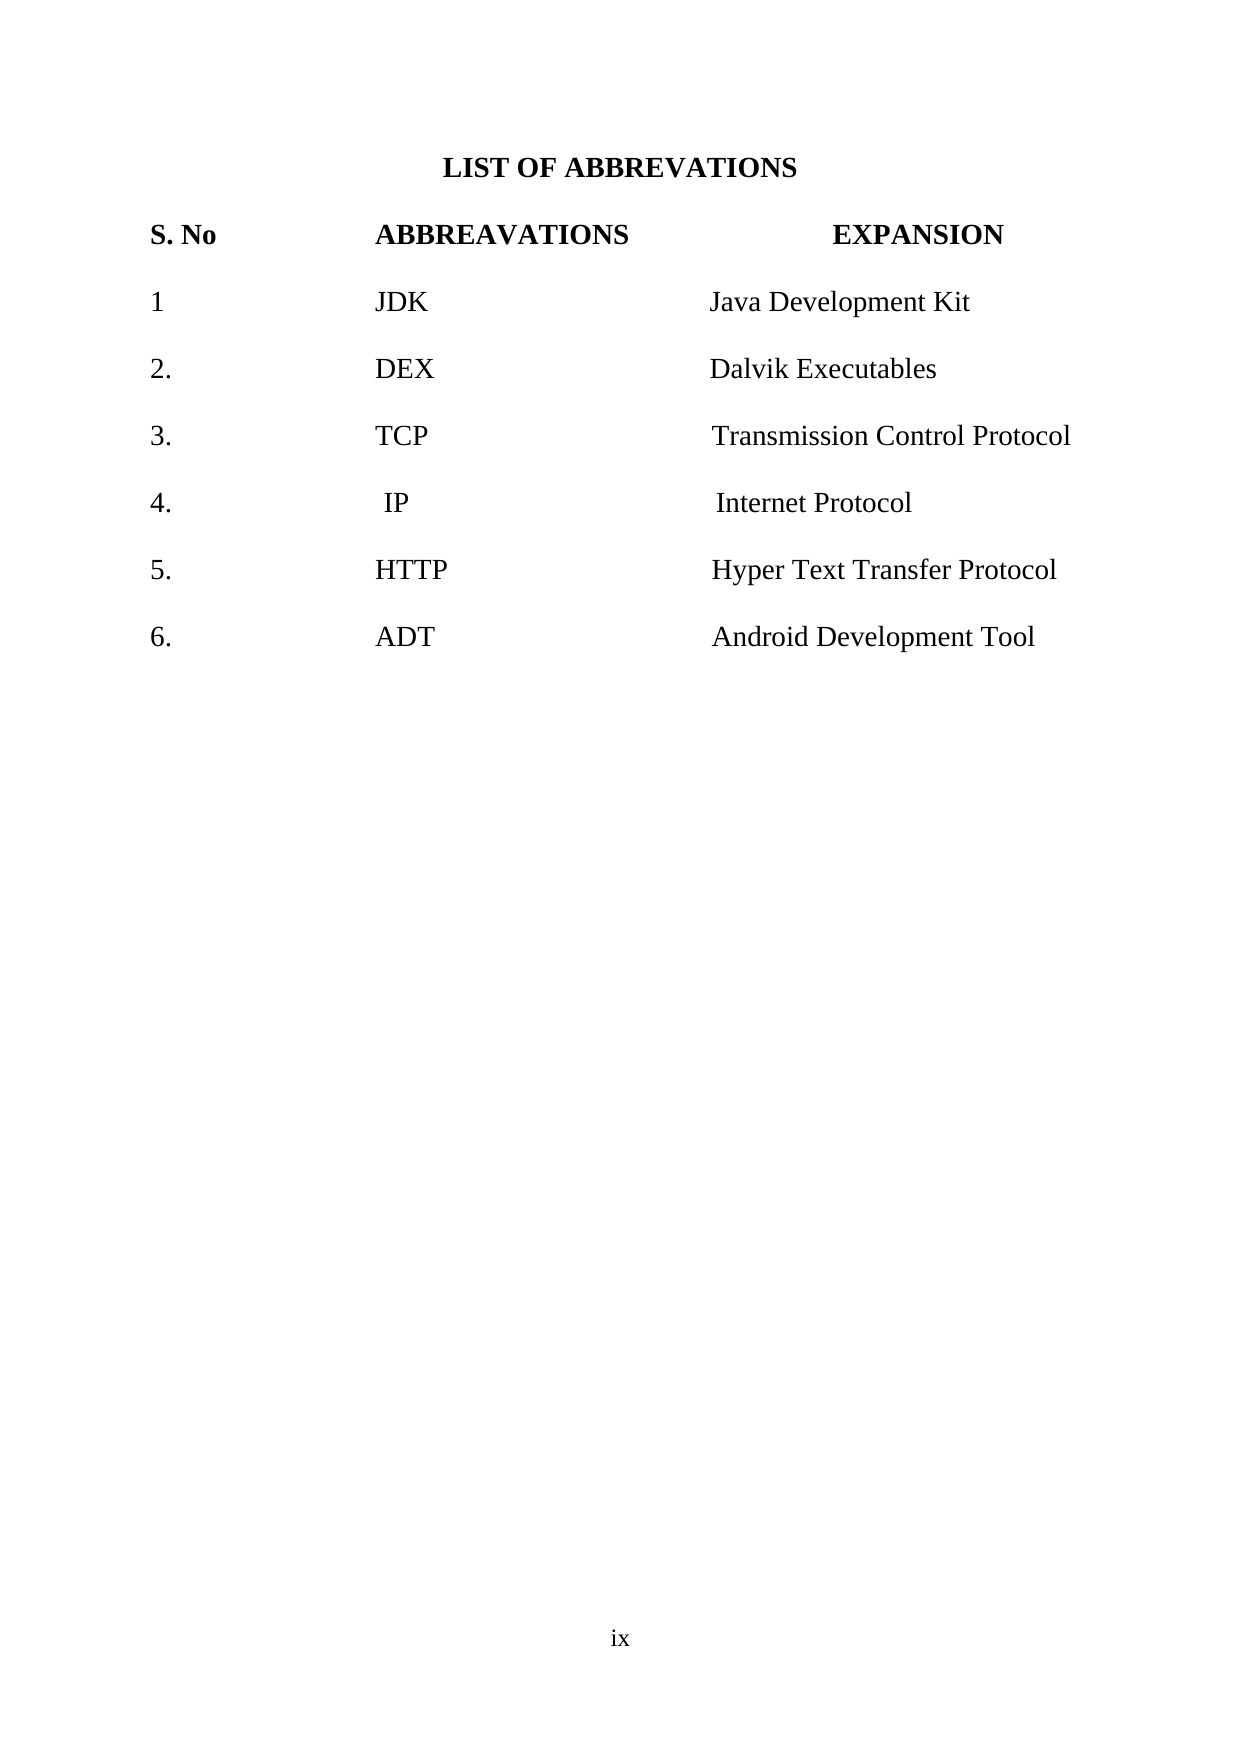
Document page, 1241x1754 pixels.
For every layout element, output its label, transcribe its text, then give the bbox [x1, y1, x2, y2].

text 6. ADT Android Development Tool [150, 619, 1090, 653]
text 1 JDK Java Development Kit [150, 284, 1090, 318]
text LIST OF ABBREVATIONS [150, 150, 1090, 183]
text S. No ABBREAVATIONS EXPANSION [150, 217, 1090, 251]
text 3. TCP Transmission Control Protocol [150, 418, 1090, 452]
text 2. DEX Dalvik Executables [150, 351, 1090, 385]
text 5. HTTP Hyper Text Transfer Protocol [150, 552, 1090, 586]
text 4. IP Internet Protocol [150, 485, 1090, 519]
